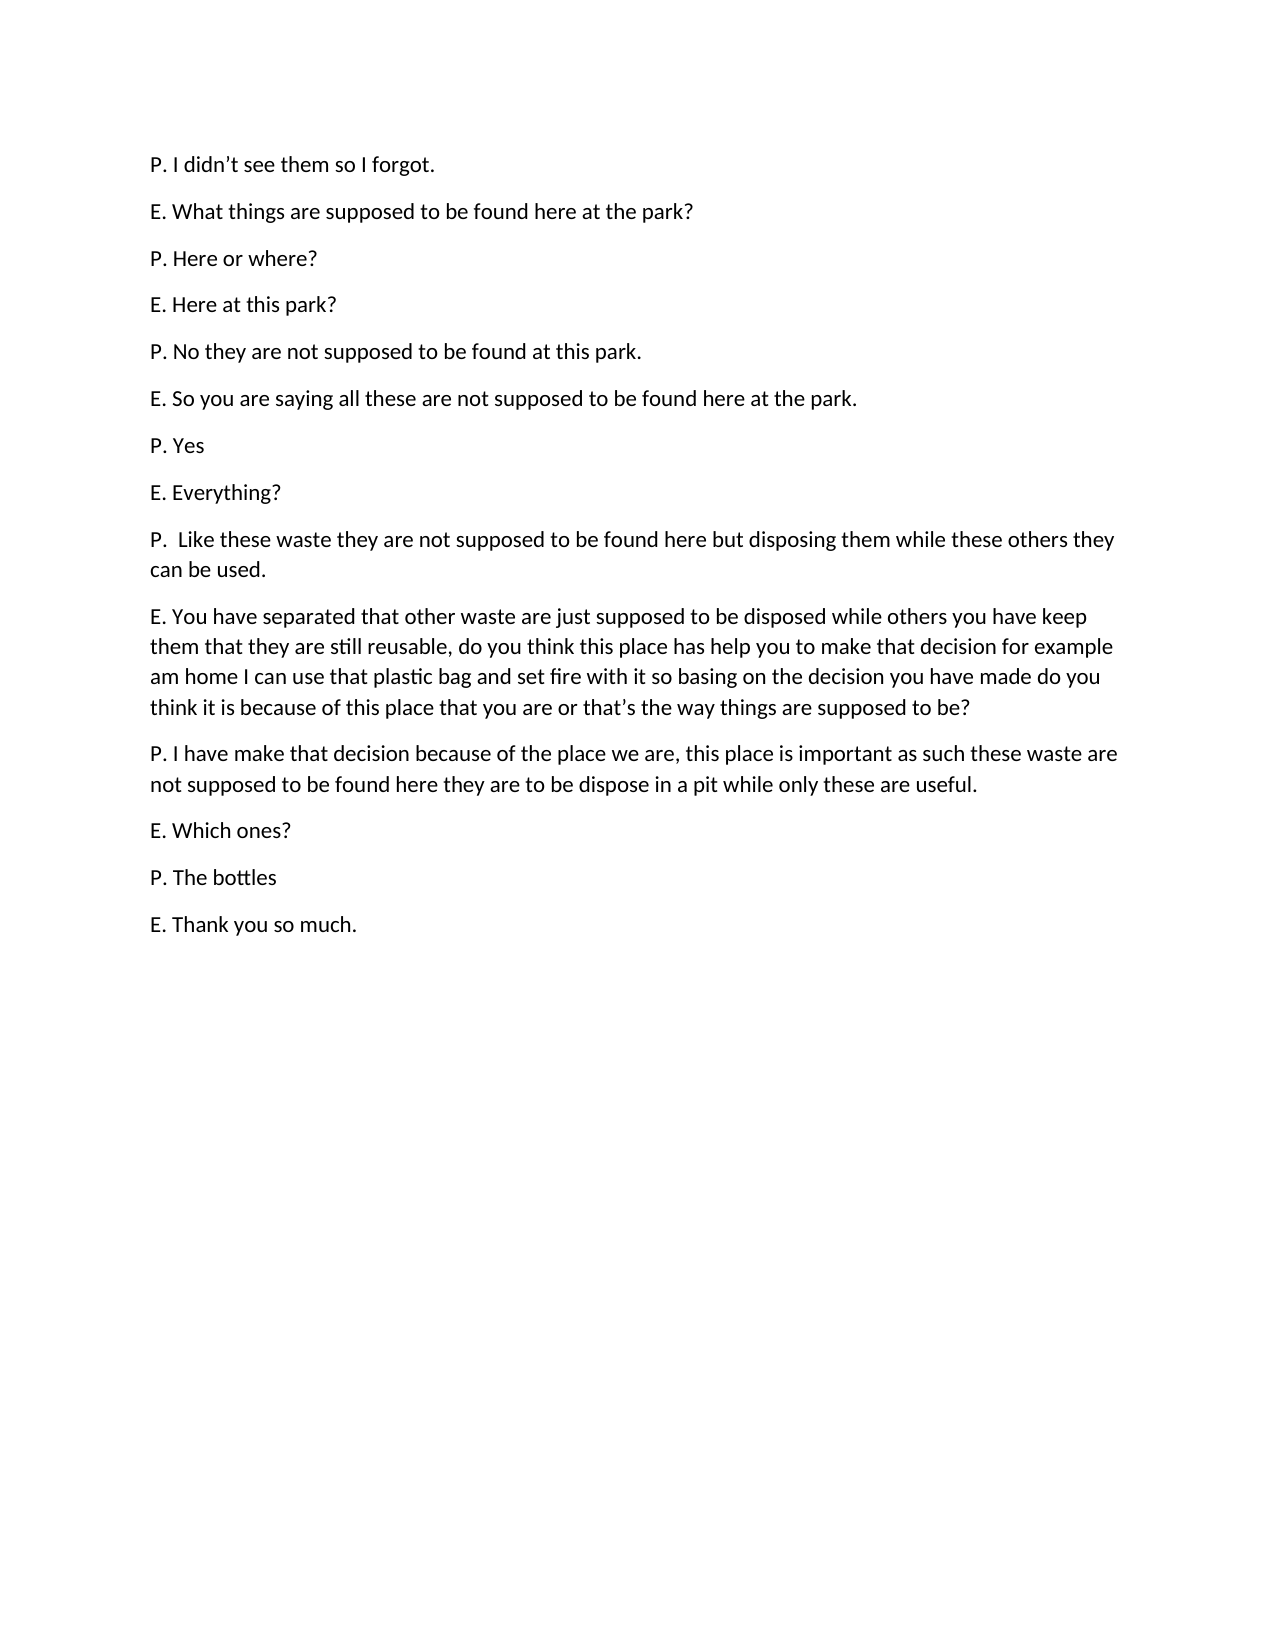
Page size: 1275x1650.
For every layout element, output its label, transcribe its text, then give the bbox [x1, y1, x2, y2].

text P. Here or where? [150, 244, 1125, 272]
text P. I have make that decision because of the place we are, this place is important as such these waste are not supposed to be found here they are to be dispose in a pit while only these are useful. [150, 739, 1125, 798]
text E. You have separated that other waste are just supposed to be disposed while others you have keep them that they are still reusable, do you think this place has help you to make that decision for example am home I can use that plastic bag and set fire with it so basing on the decision you have made do you think it is because of this place that you are or that’s the way things are supposed to be? [150, 602, 1125, 721]
text E. So you are saying all these are not supposed to be found here at the park. [150, 384, 1125, 412]
text E. Everything? [150, 478, 1125, 506]
text E. Here at this park? [150, 291, 1125, 319]
text E. Thank you so much. [150, 910, 1125, 938]
text P. No they are not supposed to be found at this park. [150, 337, 1125, 366]
text P. Yes [150, 431, 1125, 459]
text P. I didn’t see them so I forgot. [150, 150, 1125, 178]
text E. Which ones? [150, 817, 1125, 845]
text E. What things are supposed to be found here at the park? [150, 197, 1125, 225]
text P. Like these waste they are not supposed to be found here but disposing them while these others they can be used. [150, 525, 1125, 583]
text P. The bottles [150, 863, 1125, 892]
